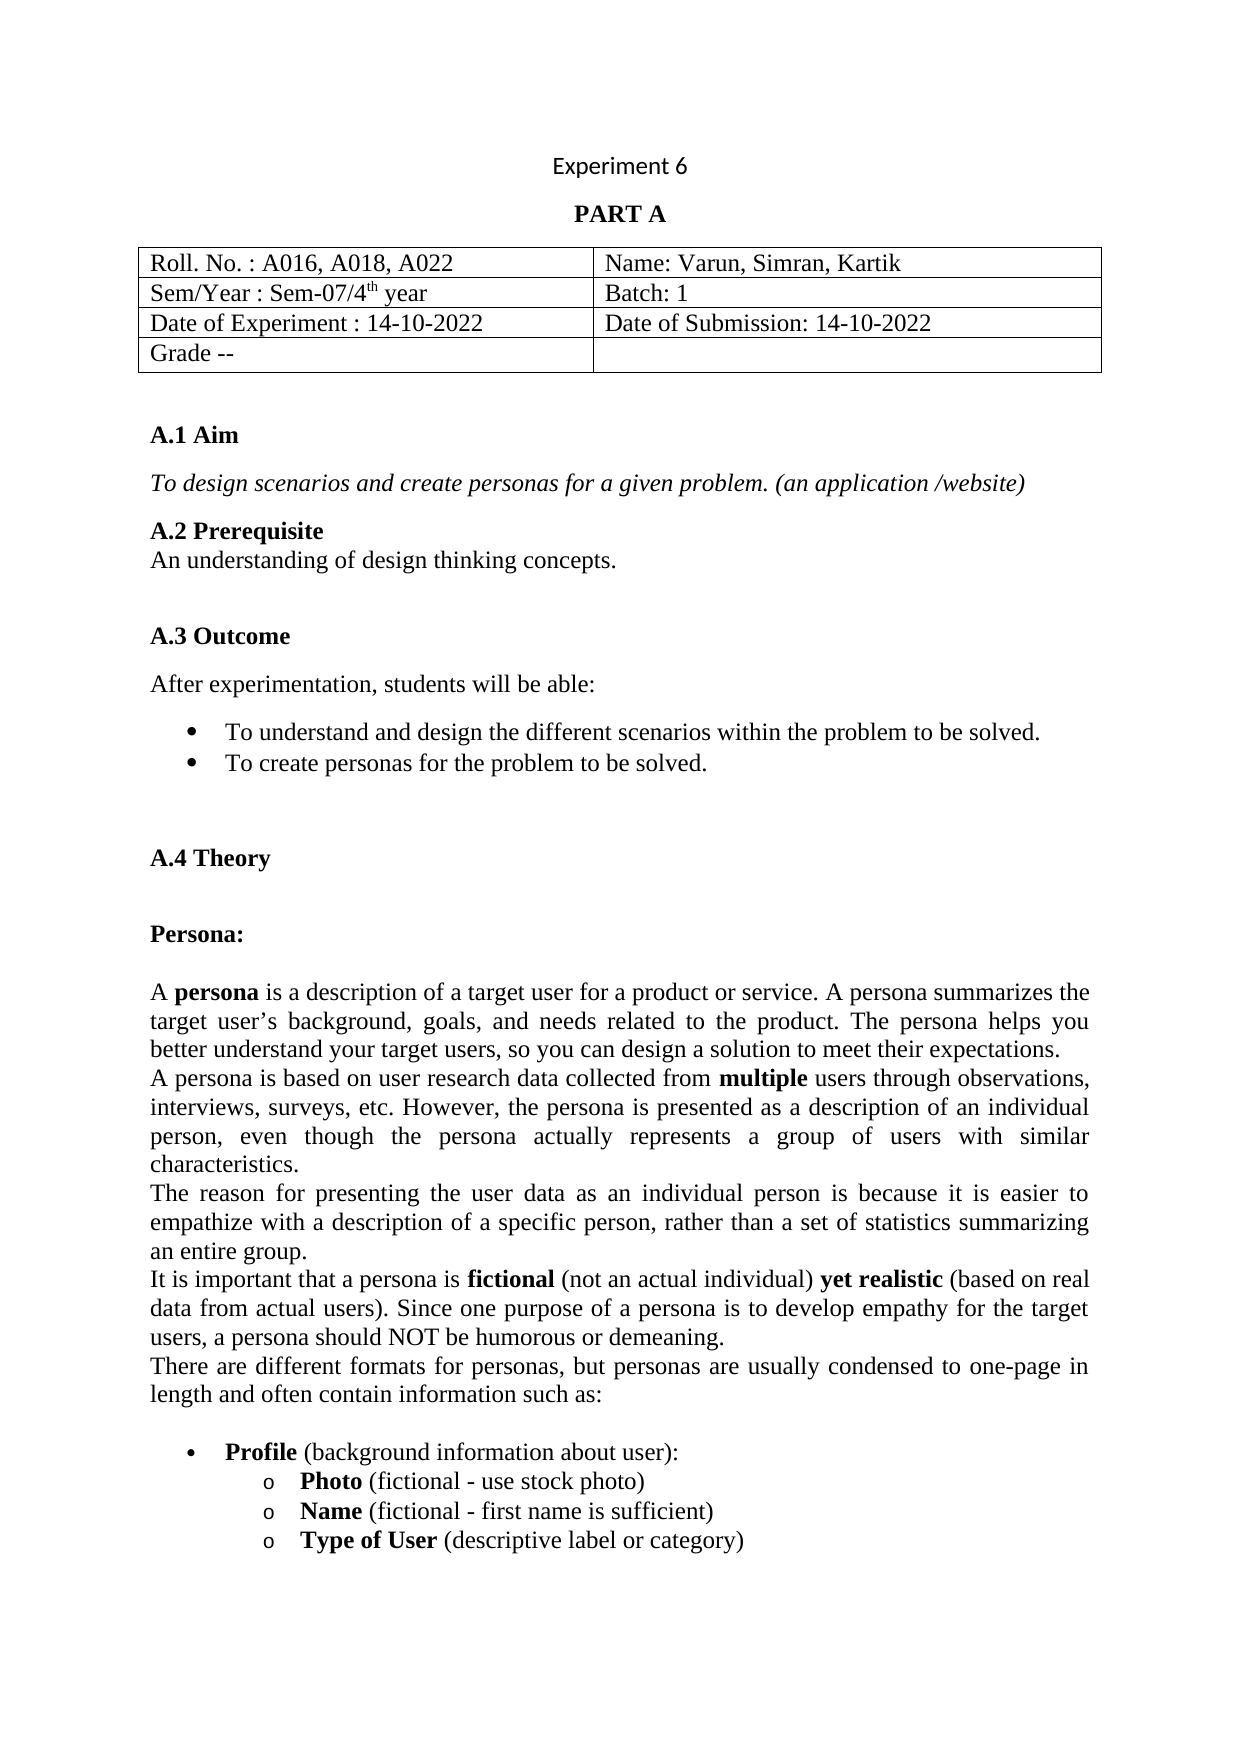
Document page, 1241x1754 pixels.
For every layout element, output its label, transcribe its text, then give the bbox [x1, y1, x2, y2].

table_header Roll. No. : A016, A018, A022 [139, 248, 593, 277]
list Profile (background information about user): [187, 1437, 1090, 1466]
text After experimentation, students will be able: [150, 669, 1090, 698]
text There are different formats for personas, but personas are usually condensed to one-page in length and often contain information such as: [150, 1351, 1090, 1408]
table_cell Sem/Year : Sem-07/4th year [139, 278, 593, 307]
table_cell Date of Submission: 14-10-2022 [594, 308, 1101, 337]
text An understanding of design thinking concepts. [150, 545, 1090, 573]
list Type of User (descriptive label or category) [262, 1525, 1090, 1555]
text PART A [150, 199, 1090, 228]
text A.2 Prerequisite [150, 516, 1090, 545]
table_cell [594, 338, 1101, 372]
list Photo (fictional - use stock photo) [262, 1466, 1090, 1496]
text Experiment 6 [150, 150, 1090, 181]
text To design scenarios and create personas for a given problem. (an application /website) [150, 468, 1090, 497]
table_cell Batch: 1 [594, 278, 1101, 307]
text A.4 Theory [150, 843, 1090, 872]
list Name (fictional - first name is sufficient) [262, 1496, 1090, 1525]
text A.1 Aim [150, 421, 1090, 449]
text The reason for presenting the user data as an individual person is because it is easier to empathize with a description of a specific person, rather than a set of statistics summarizing an entire group. [150, 1178, 1090, 1264]
list To understand and design the different scenarios within the problem to be solved. [187, 717, 1090, 745]
table_cell Date of Experiment : 14-10-2022 [139, 308, 593, 337]
text A persona is based on user research data collected from multiple users through observations, interviews, surveys, etc. However, the persona is presented as a description of an individual person, even though the persona actually represents a group of users with similar characteristics. [150, 1063, 1090, 1178]
table_header Name: Varun, Simran, Kartik [594, 248, 1101, 277]
text Persona: [150, 919, 1090, 948]
text It is important that a persona is fictional (not an actual individual) yet realistic (based on real data from actual users). Since one purpose of a persona is to develop empathy for the target users, a persona should NOT be humorous or demeaning. [150, 1264, 1090, 1351]
text A persona is a description of a target user for a product or service. A persona summarizes the target user’s background, goals, and needs related to the product. The persona helps you better understand your target users, so you can design a solution to meet their expectations. [150, 977, 1090, 1063]
text A.3 Outcome [150, 621, 1090, 650]
table_cell Grade -- [139, 338, 593, 372]
list To create personas for the problem to be solved. [187, 748, 1090, 776]
